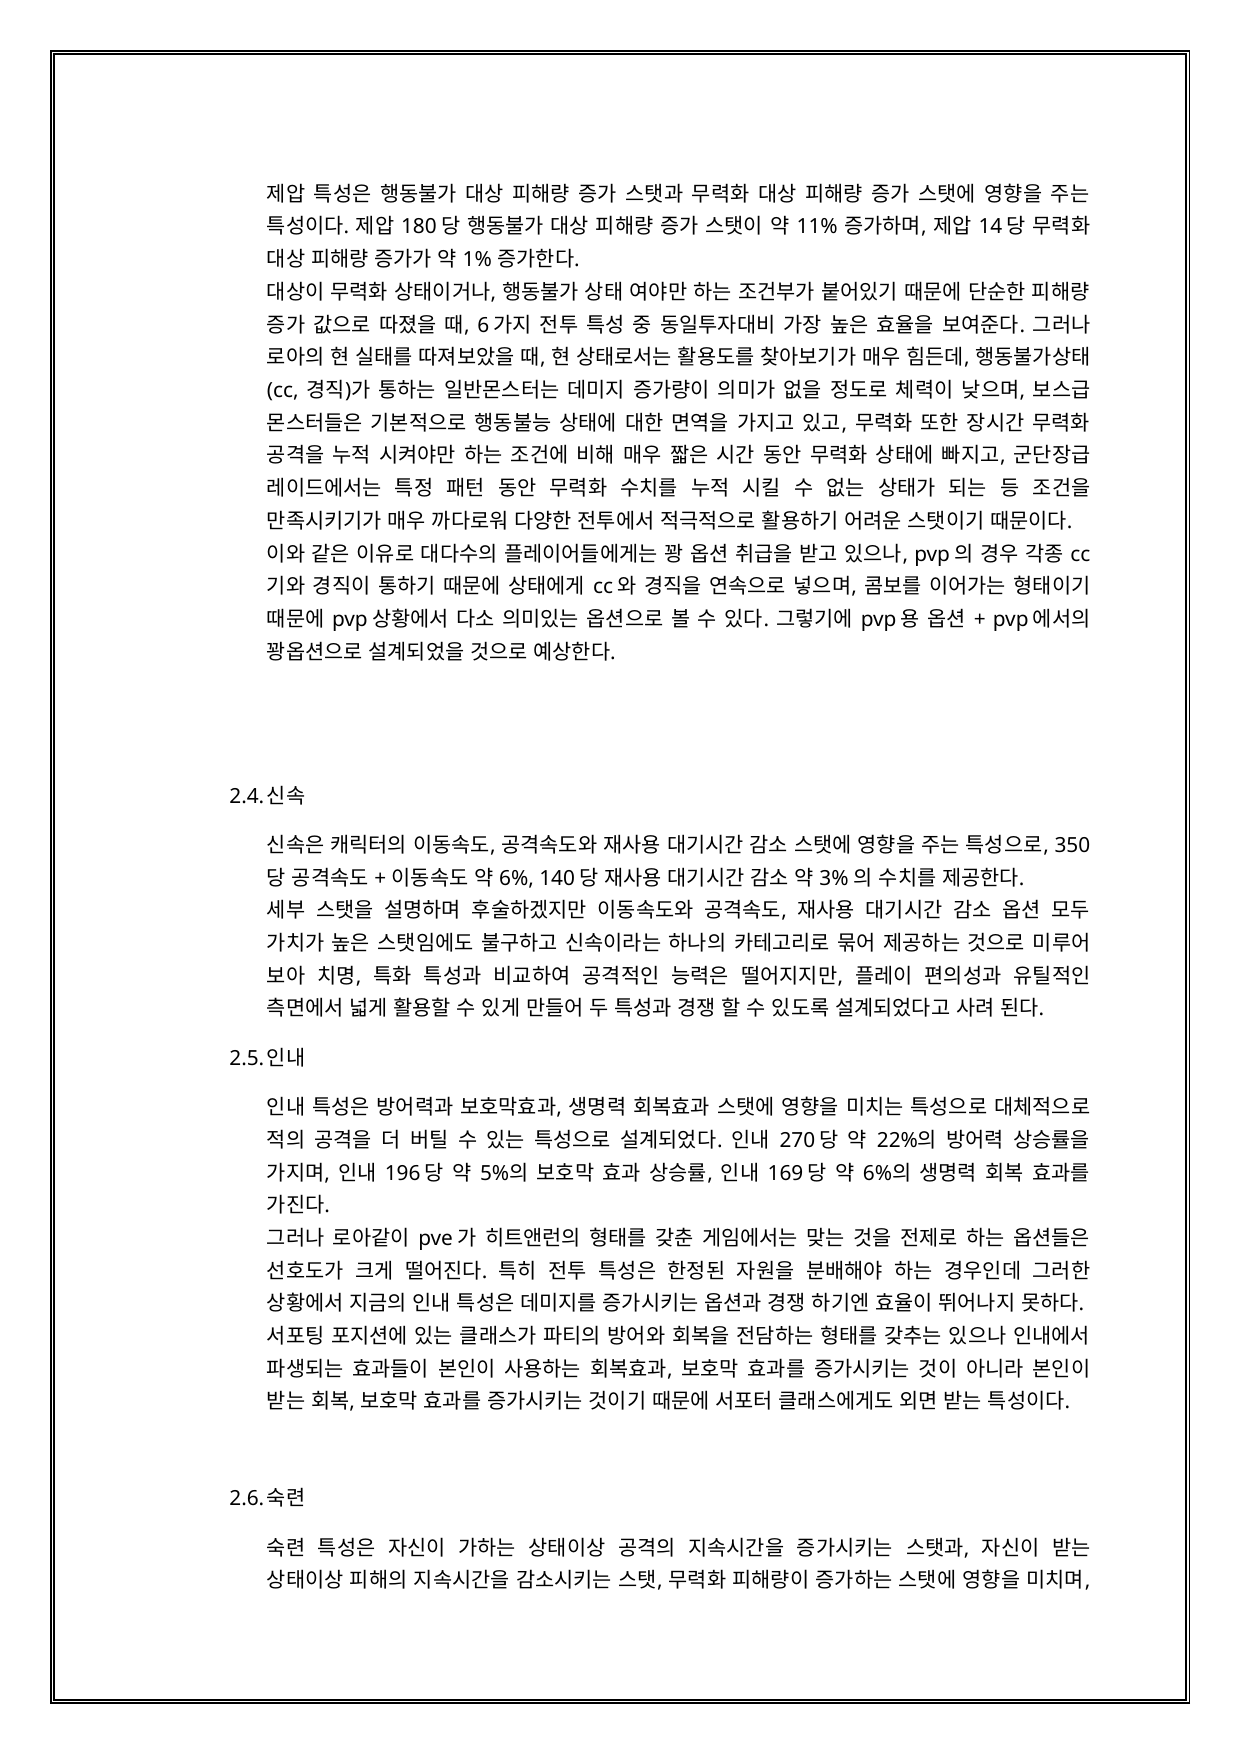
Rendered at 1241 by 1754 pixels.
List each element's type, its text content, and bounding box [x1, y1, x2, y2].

list 신속 [229, 779, 1090, 809]
list 인내 특성은 방어력과 보호막효과, 생명력 회복효과 스탯에 영향을 미치는 특성으로 대체적으로 적의 공격을 더 버틸 수 있는 특성으로 설계되었다. 인내 270당 약 22%의 방어력 상승률을 가지며, 인내 196당 약 5%의 보호막 효과 상승률, 인내 169당 약 6%의 생명력 회복 효과를 가진다. 그러나 로아같이 pve가 히트앤런의 형태를 갖춘 게임에서는 맞는 것을 전제로 하는 옵션들은 선호도가 크게 떨어진다. 특히 전투 특성은 한정된 자원을 분배해야 하는 경우인데 그러한 상황에서 지금의 인내 특성은 데미지를 증가시키는 옵션과 경쟁 하기엔 효율이 뛰어나지 못하다. 서포팅 포지션에 있는 클래스가 파티의 방어와 회복을 전담하는 형태를 갖추는 있으나 인내에서 파생되는 효과들이 본인이 사용하는 회복효과, 보호막 효과를 증가시키는 것이 아니라 본인이 받는 회복, 보호막 효과를 증가시키는 것이기 때문에 서포터 클래스에게도 외면 받는 특성이다. [267, 1090, 1090, 1415]
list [267, 1531, 1090, 1594]
list 제압 특성은 행동불가 대상 피해량 증가 스탯과 무력화 대상 피해량 증가 스탯에 영향을 주는 특성이다. 제압 180당 행동불가 대상 피해량 증가 스탯이 약 11% 증가하며, 제압 14당 무력화 대상 피해량 증가가 약 1% 증가한다. 대상이 무력화 상태이거나, 행동불가 상태 여야만 하는 조건부가 붙어있기 때문에 단순한 피해량 증가 값으로 따졌을 때, 6가지 전투 특성 중 동일투자대비 가장 높은 효율을 보여준다. 그러나 로아의 현 실태를 따져보았을 때, 현 상태로서는 활용도를 찾아보기가 매우 힘든데, 행동불가상태(cc, 경직)가 통하는 일반몬스터는 데미지 증가량이 의미가 없을 정도로 체력이 낮으며, 보스급 몬스터들은 기본적으로 행동불능 상태에 대한 면역을 가지고 있고, 무력화 또한 장시간 무력화 공격을 누적 시켜야만 하는 조건에 비해 매우 짧은 시간 동안 무력화 상태에 빠지고, 군단장급 레이드에서는 특정 패턴 동안 무력화 수치를 누적 시킬 수 없는 상태가 되는 등 조건을 만족시키기가 매우 까다로워 다양한 전투에서 적극적으로 활용하기 어려운 스탯이기 때문이다. 이와 같은 이유로 대다수의 플레이어들에게는 꽝 옵션 취급을 받고 있으나, pvp의 경우 각종 cc기와 경직이 통하기 때문에 상태에게 cc와 경직을 연속으로 넣으며, 콤보를 이어가는 형태이기 때문에 pvp상황에서 다소 의미있는 옵션으로 볼 수 있다. 그렇기에 pvp용 옵션 + pvp에서의 꽝옵션으로 설계되었을 것으로 예상한다. [267, 177, 1090, 665]
list 인내 [229, 1041, 1090, 1071]
list 숙련 [229, 1481, 1090, 1512]
list 신속은 캐릭터의 이동속도, 공격속도와 재사용 대기시간 감소 스탯에 영향을 주는 특성으로, 350당 공격속도 + 이동속도 약 6%, 140당 재사용 대기시간 감소 약 3% 의 수치를 제공한다. 세부 스탯을 설명하며 후술하겠지만 이동속도와 공격속도, 재사용 대기시간 감소 옵션 모두 가치가 높은 스탯임에도 불구하고 신속이라는 하나의 카테고리로 묶어 제공하는 것으로 미루어 보아 치명, 특화 특성과 비교하여 공격적인 능력은 떨어지지만, 플레이 편의성과 유틸적인 측면에서 넓게 활용할 수 있게 만들어 두 특성과 경쟁 할 수 있도록 설계되었다고 사려 된다. [267, 828, 1090, 1022]
